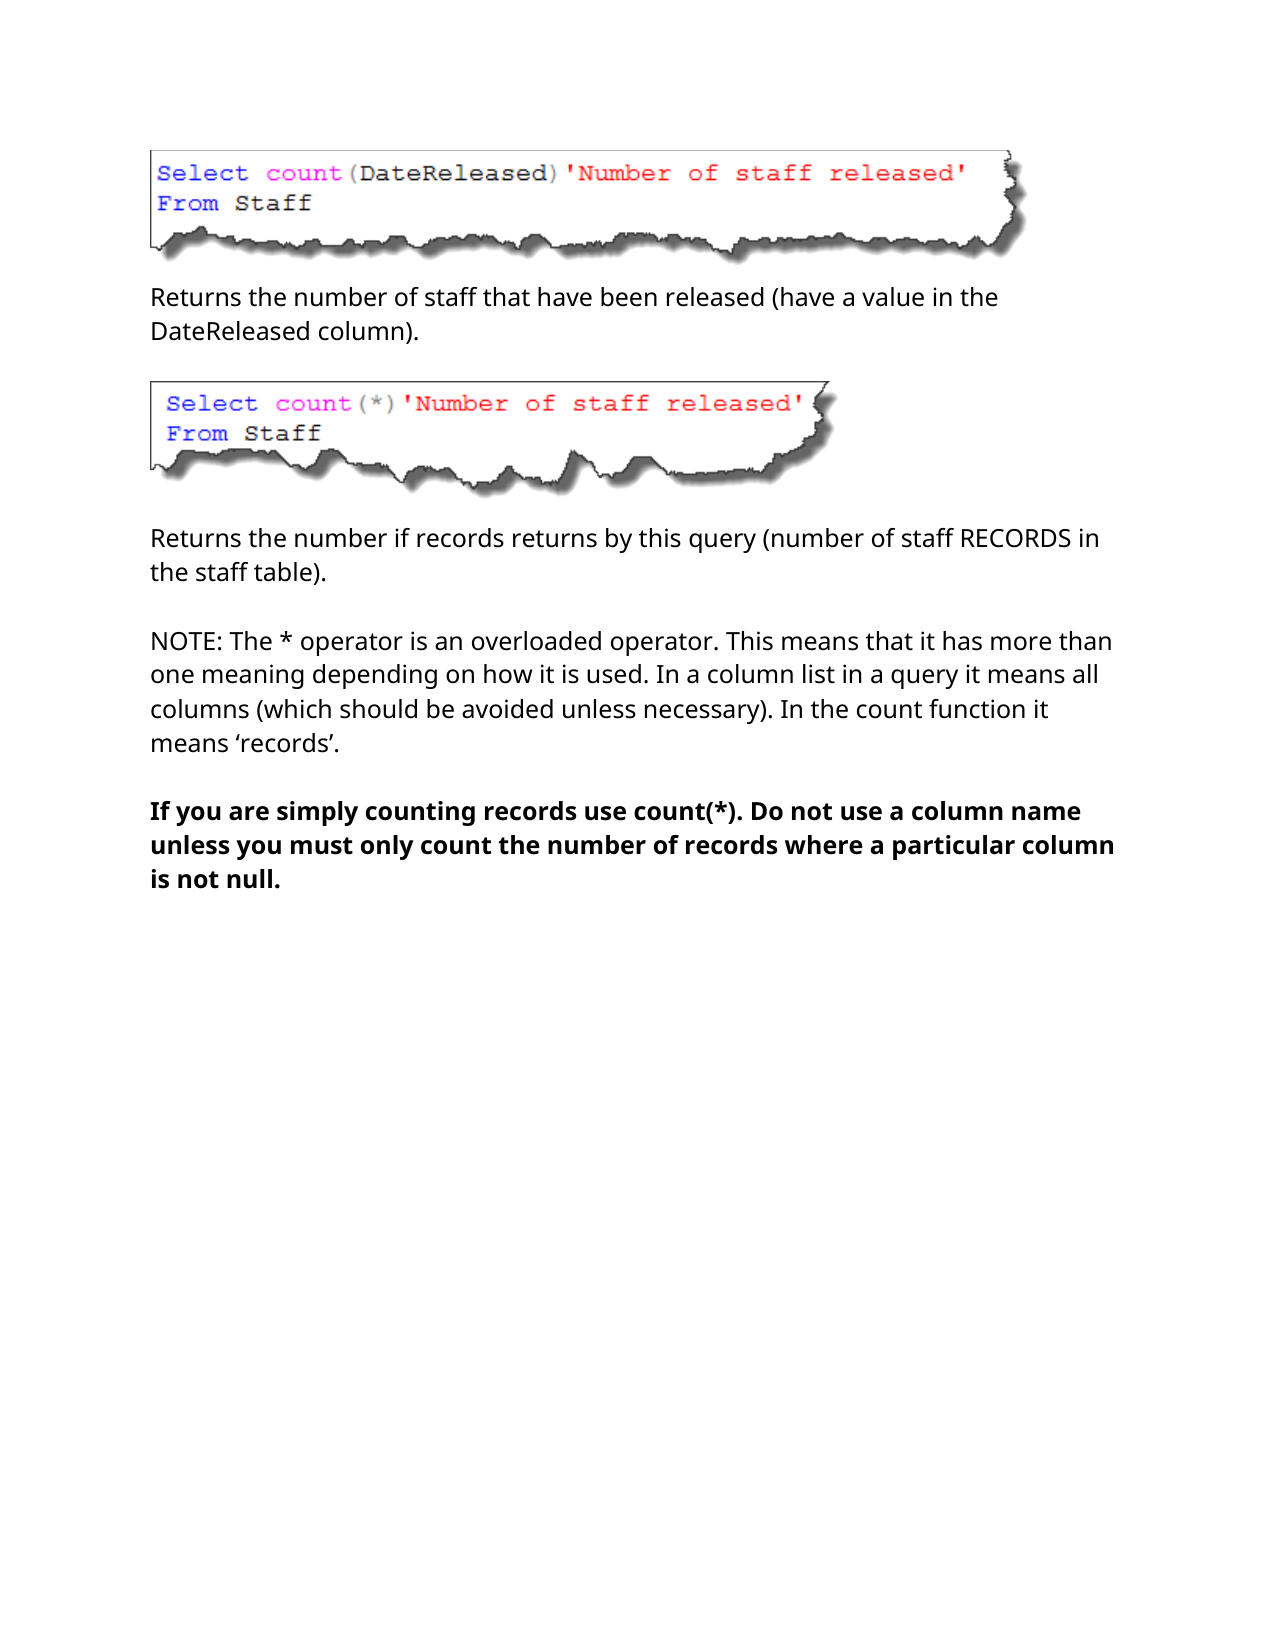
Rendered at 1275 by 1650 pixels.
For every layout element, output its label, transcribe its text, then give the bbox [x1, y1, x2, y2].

subtitle If you are simply counting records use count(*). Do not use a column name unless you must only count the number of records where a particular column is not null. [150, 793, 1125, 896]
picture [150, 150, 1050, 280]
subtitle Returns the number of staff that have been released (have a value in the DateReleased column). [150, 279, 1125, 347]
picture [150, 381, 871, 521]
subtitle Returns the number if records returns by this query (number of staff RECORDS in the staff table). [150, 521, 1125, 589]
subtitle NOTE: The * operator is an overloaded operator. This means that it has more than one meaning depending on how it is used. In a column list in a query it means all columns (which should be avoided unless necessary). In the count function it means ‘records’. [150, 623, 1125, 759]
